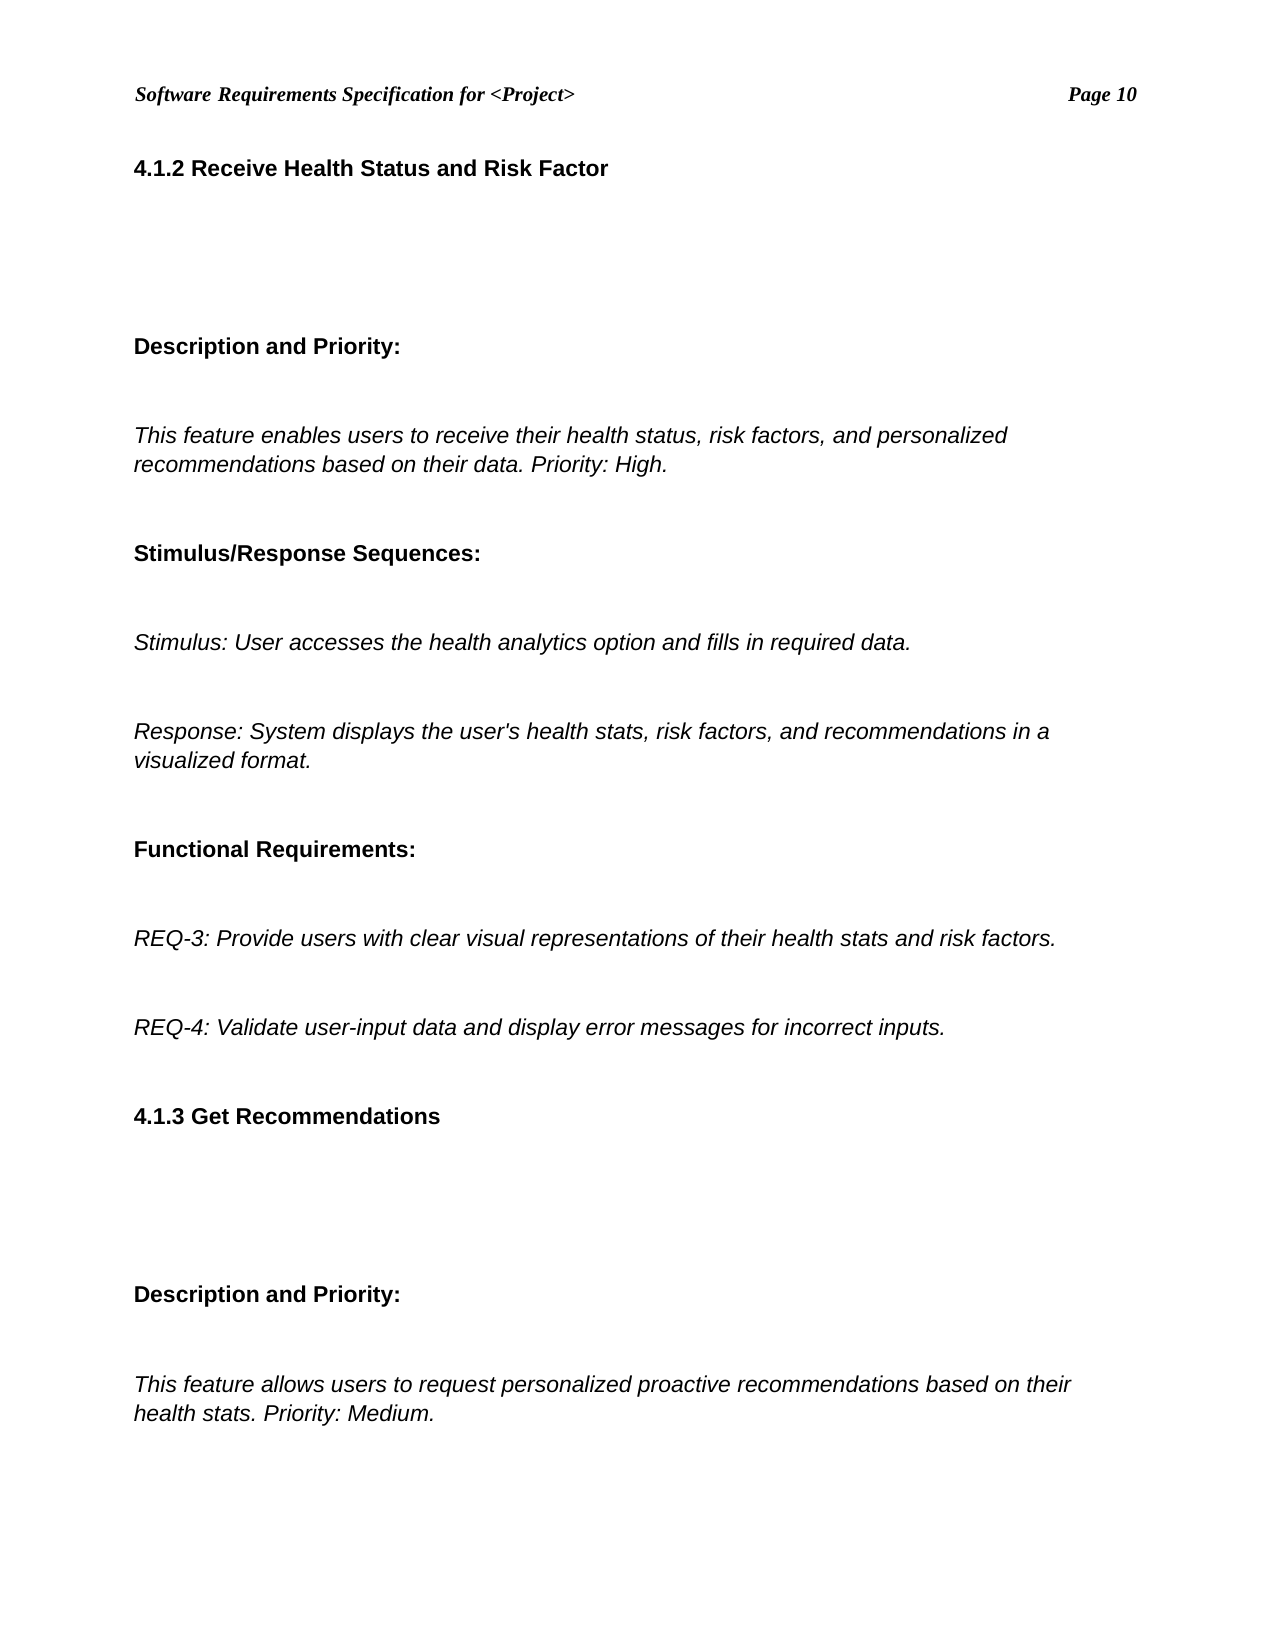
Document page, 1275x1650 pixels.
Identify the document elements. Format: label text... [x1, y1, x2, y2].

text This feature enables users to receive their health status, risk factors, and personalized recommendations based on their data. Priority: High. [133, 422, 1139, 477]
text REQ-4: Validate user-input data and display error messages for incorrect inputs. [133, 1014, 1139, 1041]
text Stimulus: User accesses the health analytics option and fills in required data. [133, 629, 1139, 655]
text 4.1.2 Receive Health Status and Risk Factor [133, 155, 1139, 181]
text Description and Priority: [133, 1281, 1139, 1308]
text Description and Priority: [133, 333, 1139, 359]
text Functional Requirements: [133, 836, 1139, 862]
text 4.1.3 Get Recommendations [133, 1103, 1139, 1130]
text This feature allows users to request personalized proactive recommendations based on their health stats. Priority: Medium. [133, 1371, 1139, 1426]
text REQ-3: Provide users with clear visual representations of their health stats and risk factors. [133, 925, 1139, 952]
text Response: System displays the user's health stats, risk factors, and recommendations in a visualized format. [133, 718, 1139, 773]
text Stimulus/Response Sequences: [133, 540, 1139, 566]
